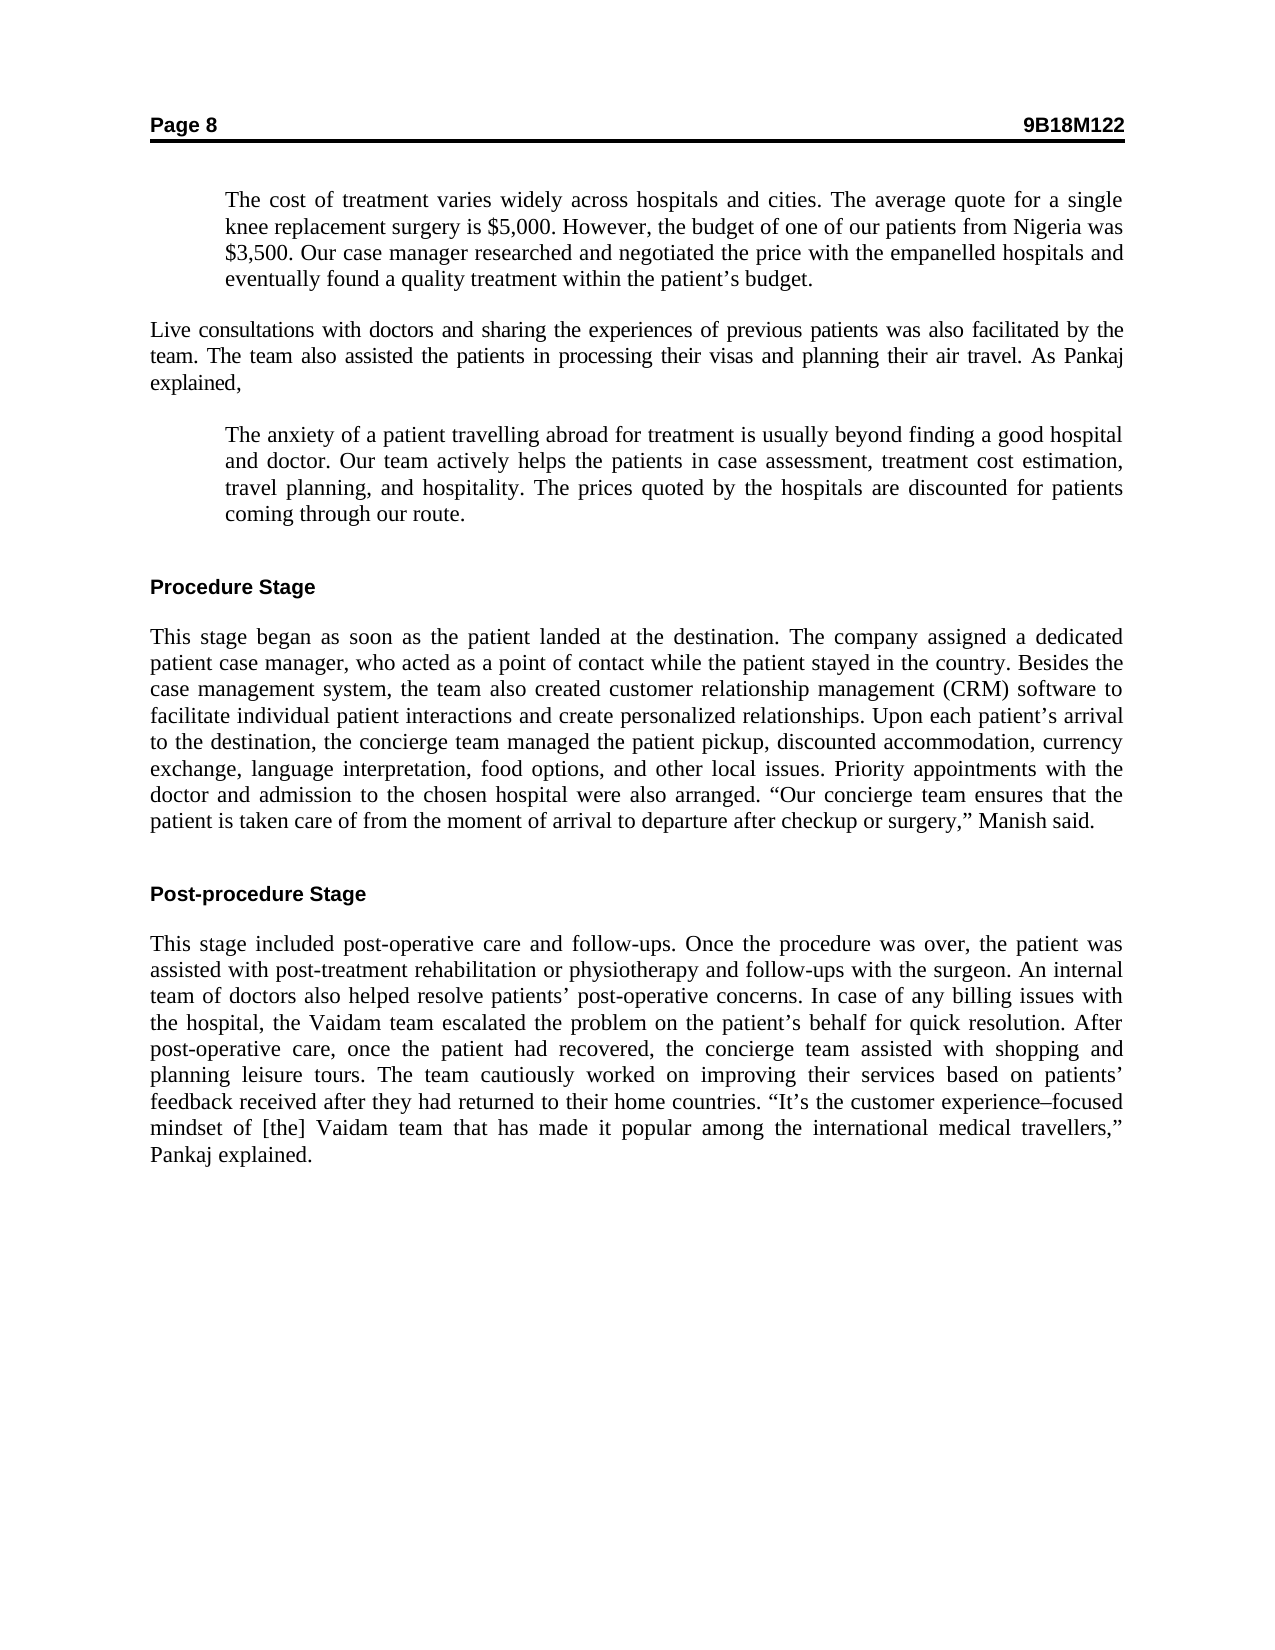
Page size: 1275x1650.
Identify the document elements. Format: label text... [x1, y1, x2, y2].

text Post-procedure Stage [150, 882, 1125, 906]
text This stage included post-operative care and follow-ups. Once the procedure was over, the patient was assisted with post-treatment rehabilitation or physiotherapy and follow-ups with the surgeon. An internal team of doctors also helped resolve patients’ post-operative concerns. In case of any billing issues with the hospital, the Vaidam team escalated the problem on the patient’s behalf for quick resolution. After post-operative care, once the patient had recovered, the concierge team assisted with shopping and planning leisure tours. The team cautiously worked on improving their services based on patients’ feedback received after they had returned to their home countries. “It’s the customer experience–focused mindset of [the] Vaidam team that has made it popular among the international medical travellers,” Pankaj explained. [150, 930, 1125, 1167]
text This stage began as soon as the patient landed at the destination. The company assigned a dedicated patient case manager, who acted as a point of contact while the patient stayed in the country. Besides the case management system, the team also created customer relationship management (CRM) software to facilitate individual patient interactions and create personalized relationships. Upon each patient’s arrival to the destination, the concierge team managed the patient pickup, discounted accommodation, currency exchange, language interpretation, food options, and other local issues. Priority appointments with the doctor and admission to the chosen hospital were also arranged. “Our concierge team ensures that the patient is taken care of from the moment of arrival to departure after checkup or surgery,” Manish said. [150, 623, 1125, 834]
text Procedure Stage [150, 575, 1125, 599]
text The cost of treatment varies widely across hospitals and cities. The average quote for a single knee replacement surgery is $5,000. However, the budget of one of our patients from Nigeria was $3,500. Our case manager researched and negotiated the price with the empanelled hospitals and eventually found a quality treatment within the patient’s budget. [225, 186, 1125, 292]
text Live consultations with doctors and sharing the experiences of previous patients was also facilitated by the team. The team also assisted the patients in processing their visas and planning their air travel. As Pankaj explained, [150, 316, 1125, 395]
text The anxiety of a patient travelling abroad for treatment is usually beyond finding a good hospital and doctor. Our team actively helps the patients in case assessment, treatment cost estimation, travel planning, and hospitality. The prices quoted by the hospitals are discounted for patients coming through our route. [225, 421, 1125, 527]
